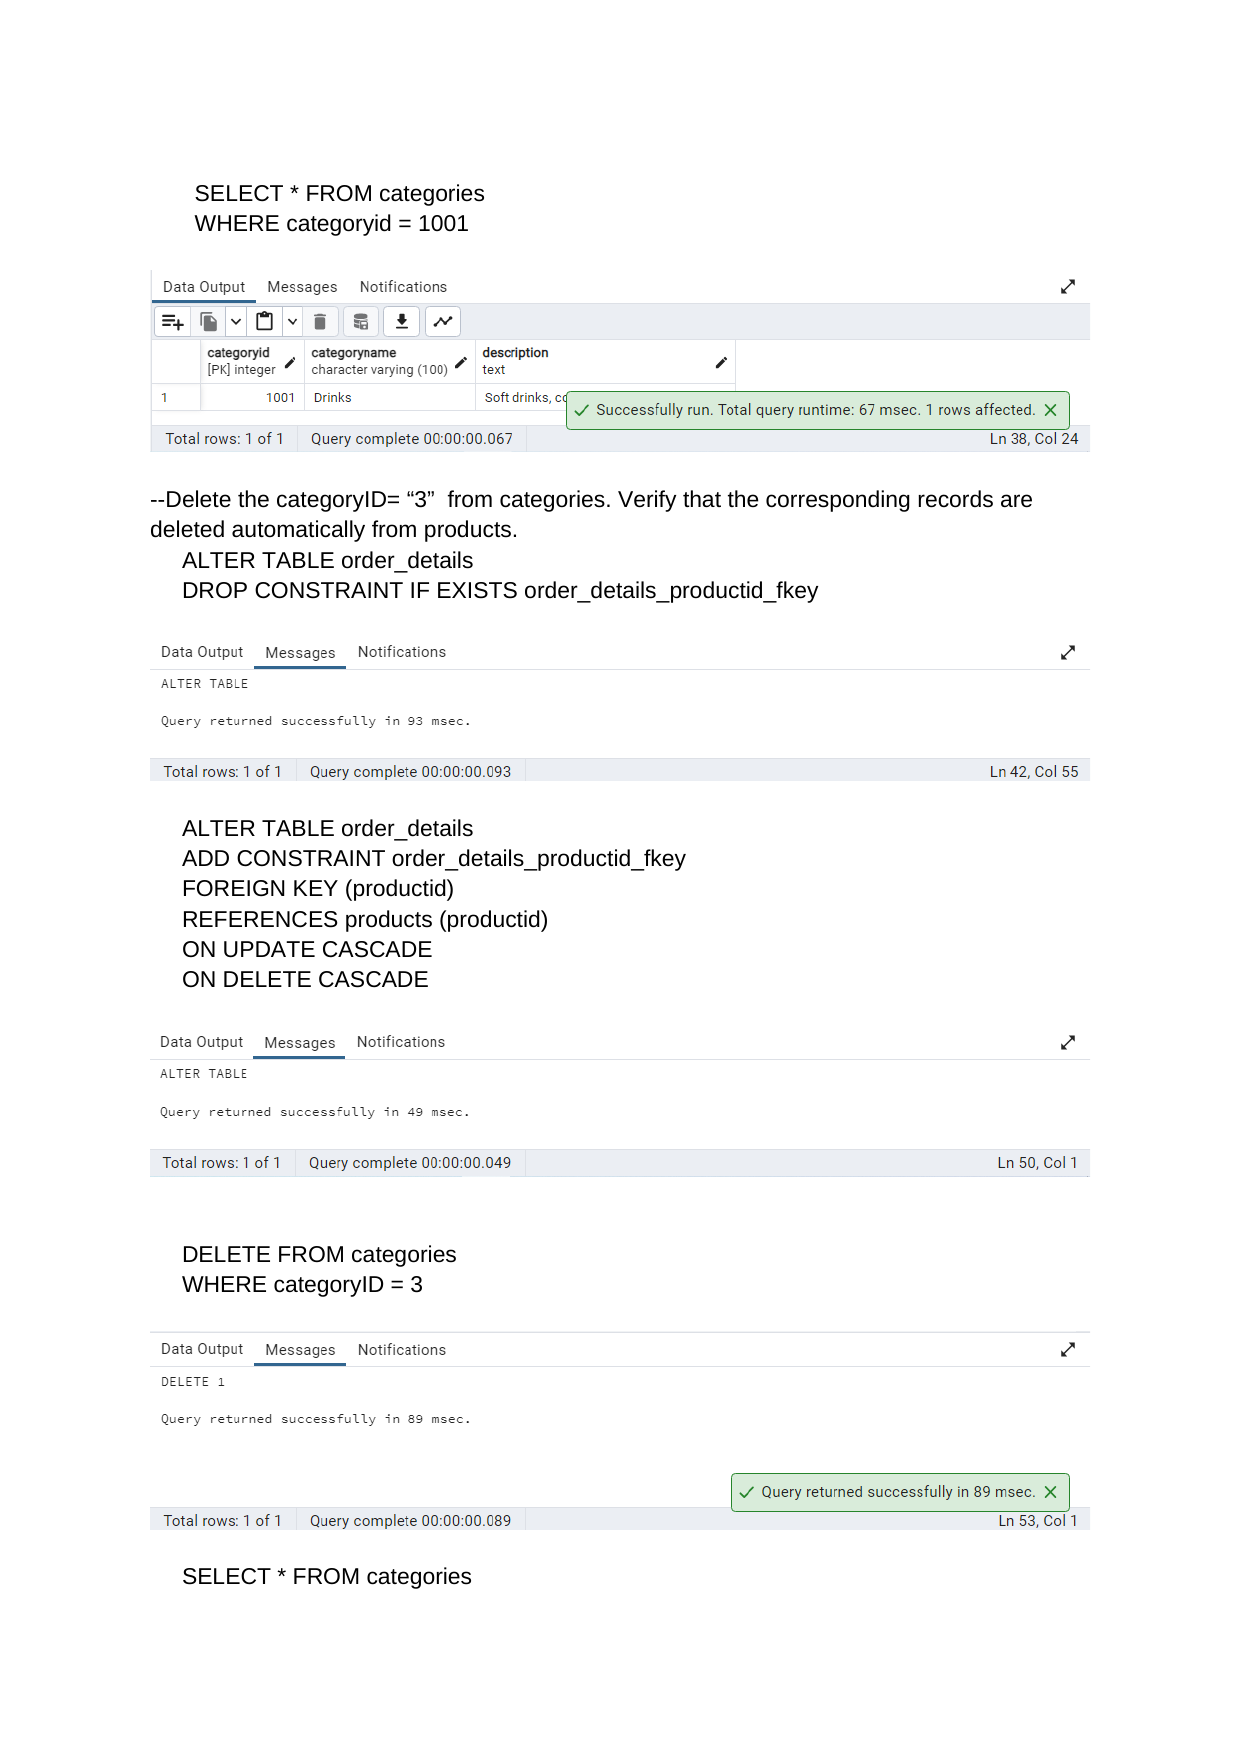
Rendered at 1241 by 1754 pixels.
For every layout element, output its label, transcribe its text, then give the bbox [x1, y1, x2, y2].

text ALTER TABLE order_details [150, 547, 1090, 573]
picture [150, 1026, 1091, 1177]
text DELETE FROM categories [150, 1241, 1090, 1267]
picture [150, 637, 1091, 781]
text ON UPDATE CASCADE [150, 936, 1090, 962]
picture [150, 1331, 1091, 1530]
text ON DELETE CASCADE [150, 966, 1090, 992]
text SELECT * FROM categories [150, 1563, 1090, 1590]
text FOREIGN KEY (productid) [150, 875, 1090, 902]
text DROP CONSTRAINT IF EXISTS order_details_productid_fkey [150, 577, 1090, 603]
text SELECT * FROM categories [150, 180, 1090, 207]
text REFERENCES products (productid) [150, 906, 1090, 932]
text WHERE categoryID = 3 [150, 1271, 1090, 1297]
text --Delete the categoryID= “3” from categories. Verify that the corresponding records are deleted automatically from products. [150, 486, 1090, 543]
text ALTER TABLE order_details [150, 815, 1090, 841]
text ADD CONSTRAINT order_details_productid_fkey [150, 845, 1090, 872]
text WHERE categoryid = 1001 [150, 210, 1090, 237]
picture [150, 270, 1091, 452]
